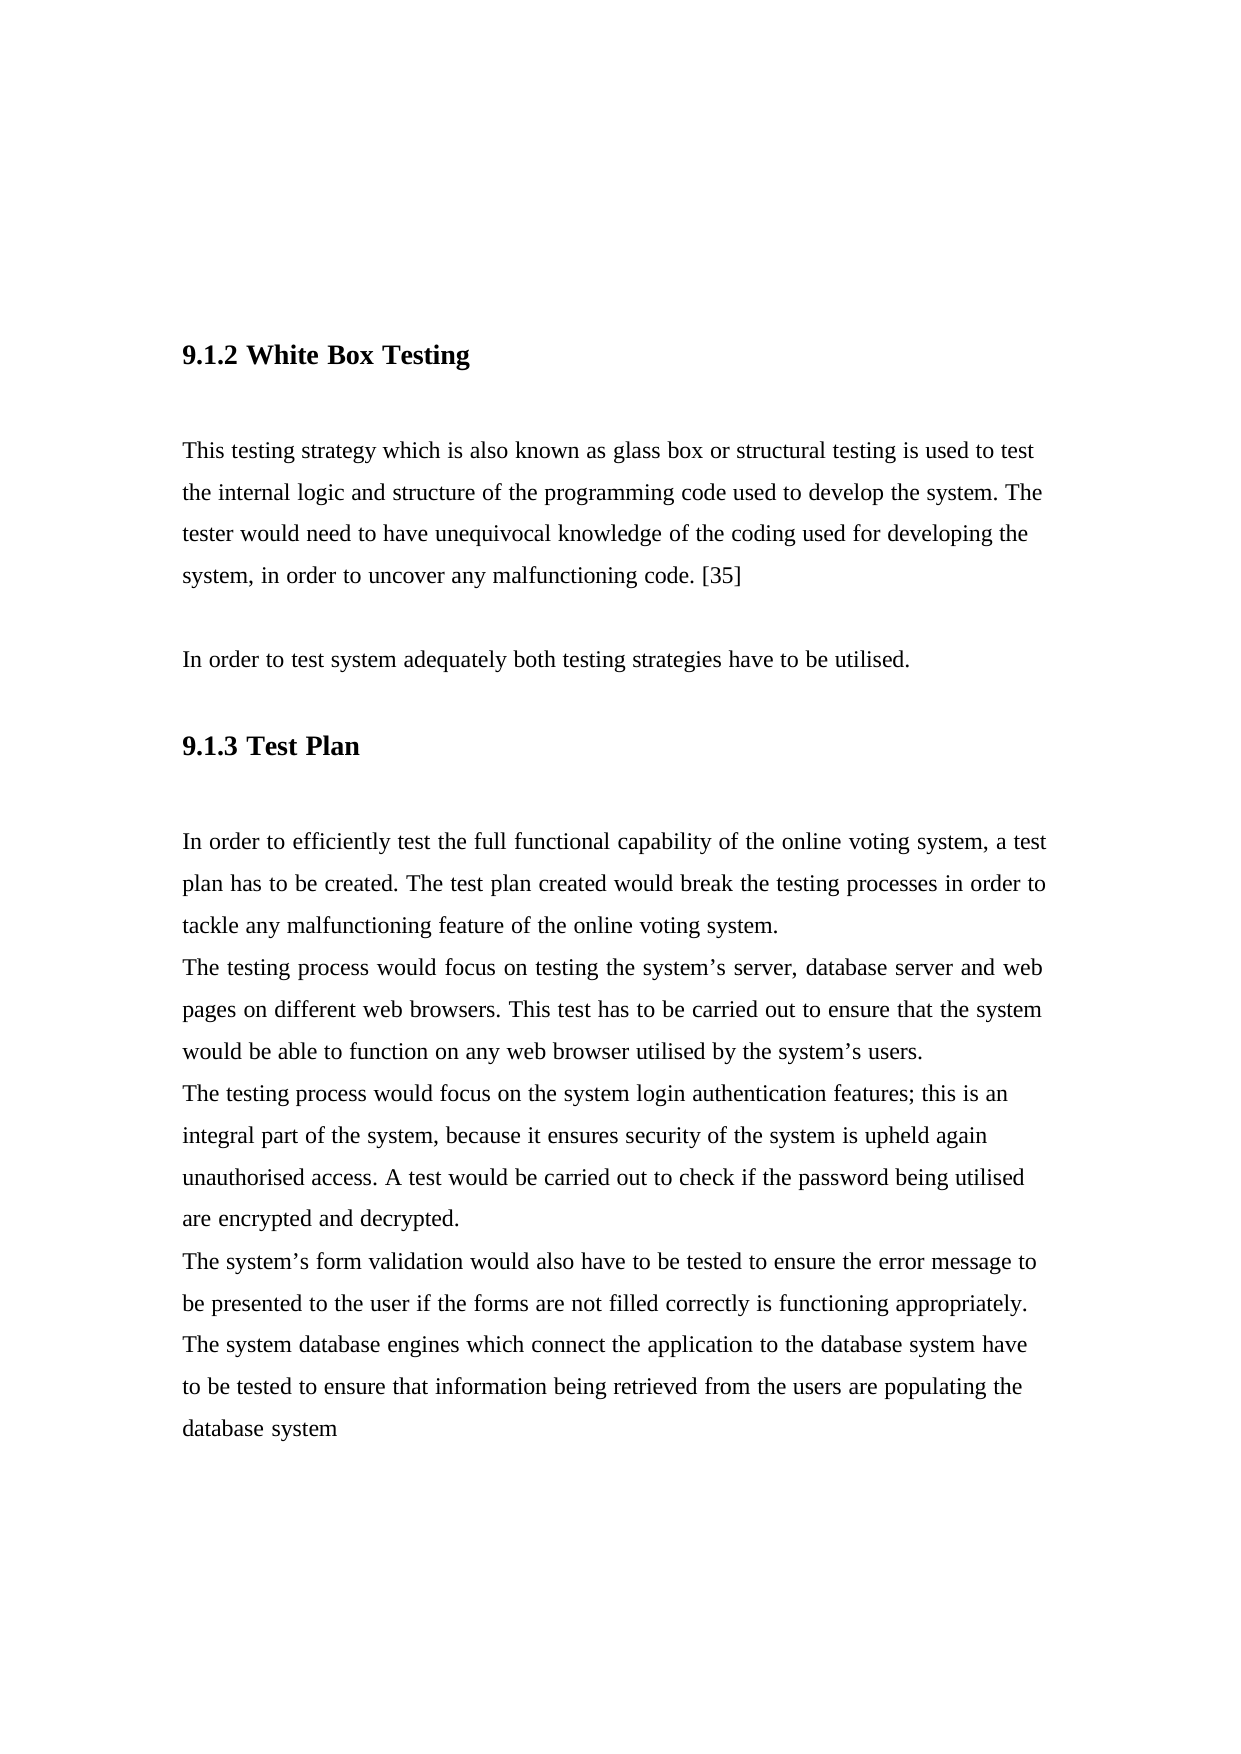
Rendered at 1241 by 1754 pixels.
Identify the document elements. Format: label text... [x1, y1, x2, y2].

subtitle Test Plan [182, 729, 1069, 762]
text In order to test system adequately both testing strategies have to be utilised. [182, 645, 1069, 673]
text In order to efficiently test the full functional capability of the online voting system, a test plan has to be created. The test plan created would break the testing processes in order to tackle any malfunctioning feature of the online voting system. [182, 827, 1047, 938]
text The testing process would focus on testing the system’s server, database server and web pages on different web browsers. This test has to be carried out to ensure that the system would be able to function on any web browser utilised by the system’s users. [182, 953, 1043, 1064]
text The testing process would focus on the system login authentication features; this is an integral part of the system, because it ensures security of the system is upheld again unauthorised access. A test would be carried out to check if the password being utilised are encrypted and decrypted. [182, 1079, 1042, 1232]
text The system’s form validation would also have to be tested to ensure the error message to be presented to the user if the forms are not filled correctly is functioning appropriately. The system database engines which connect the application to the database system have to be tested to ensure that information being retrieved from the users are populating the database system [182, 1247, 1042, 1442]
text This testing strategy which is also known as glass box or structural testing is used to test the internal logic and structure of the programming code used to develop the system. The tester would need to have unequivocal knowledge of the coding used for developing the system, in order to uncover any malfunctioning code. [35] [182, 436, 1047, 589]
subtitle White Box Testing [182, 338, 1069, 371]
